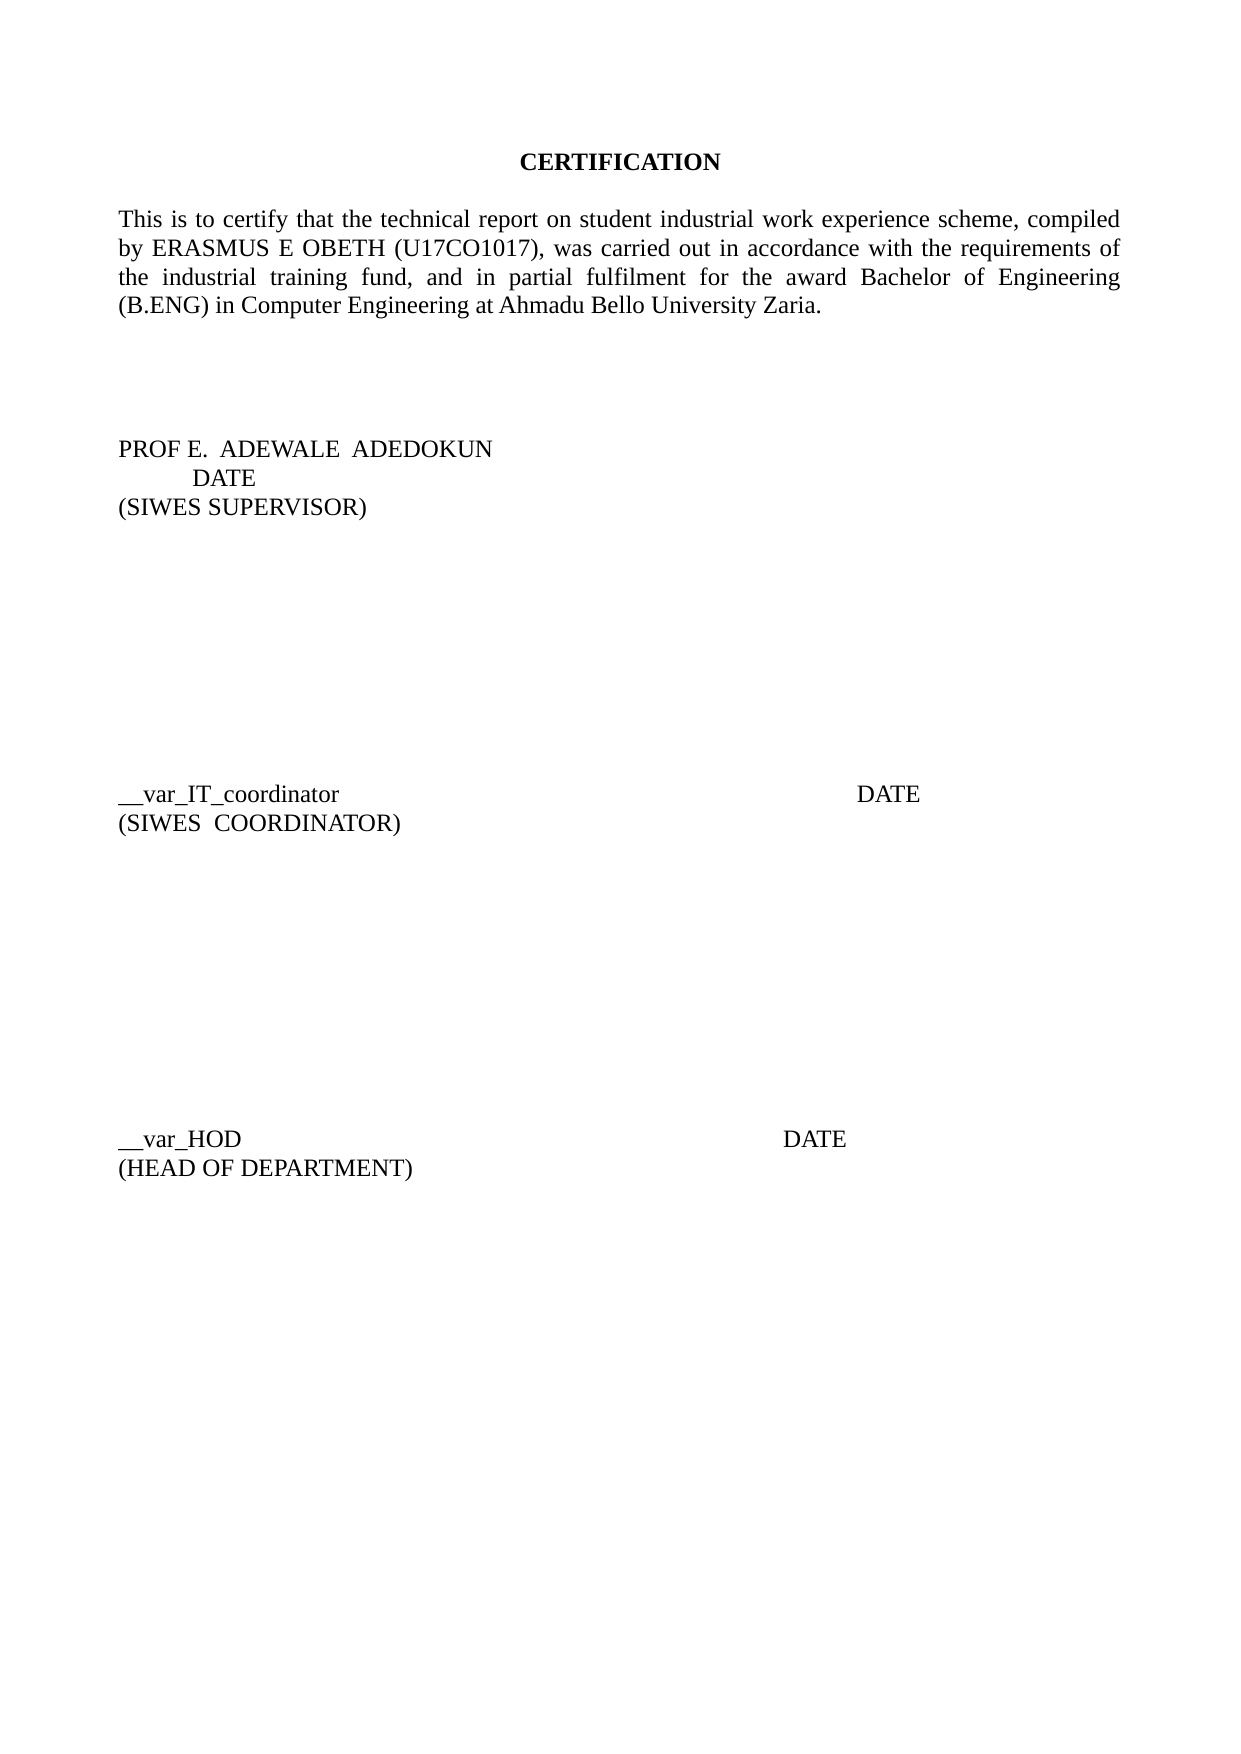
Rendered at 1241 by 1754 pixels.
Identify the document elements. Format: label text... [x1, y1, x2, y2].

text (SIWES SUPERVISOR) [118, 492, 1122, 521]
text PROF E. ADEWALE ADEDOKUN DATE [118, 434, 1122, 492]
text (SIWES COORDINATOR) [118, 808, 1122, 837]
text __var_IT_coordinator DATE [118, 779, 1122, 808]
text This is to certify that the technical report on student industrial work experience scheme, compiled by ERASMUS E OBETH (U17CO1017), was carried out in accordance with the requirements of the industrial training fund, and in partial fulfilment for the award Bachelor of Engineering (B.ENG) in Computer Engineering at Ahmadu Bello University Zaria. [118, 204, 1122, 319]
text CERTIFICATION [118, 147, 1122, 176]
text __var_HOD DATE [118, 1124, 1122, 1153]
text (HEAD OF DEPARTMENT) [118, 1153, 1122, 1182]
